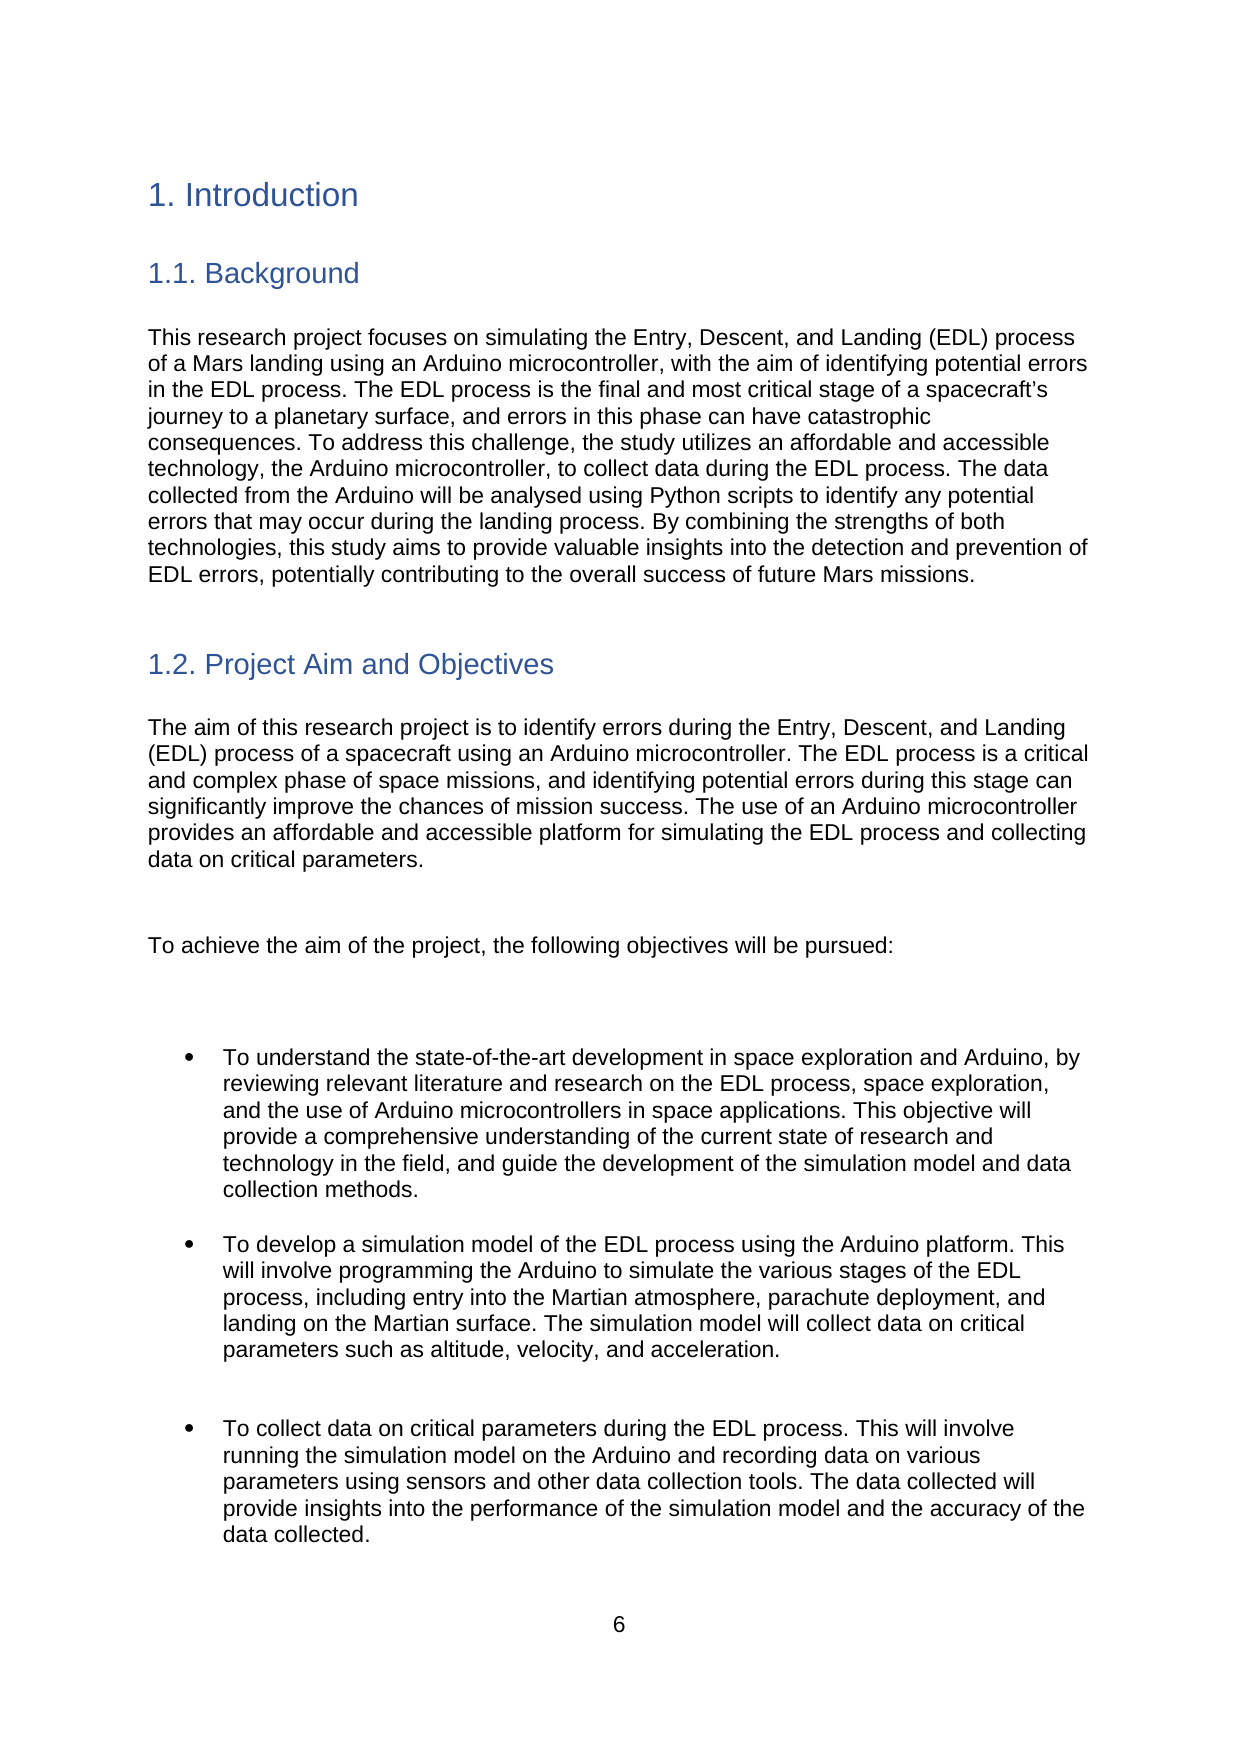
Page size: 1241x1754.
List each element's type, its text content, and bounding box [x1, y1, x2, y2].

text This research project focuses on simulating the Entry, Descent, and Landing (EDL) process of a Mars landing using an Arduino microcontroller, with the aim of identifying potential errors in the EDL process. The EDL process is the final and most critical stage of a spacecraft’s journey to a planetary surface, and errors in this phase can have catastrophic consequences. To address this challenge, the study utilizes an affordable and accessible technology, the Arduino microcontroller, to collect data during the EDL process. The data collected from the Arduino will be analysed using Python scripts to identify any potential errors that may occur during the landing process. By combining the strengths of both technologies, this study aims to provide valuable insights into the detection and prevention of EDL errors, potentially contributing to the overall success of future Mars missions. [148, 323, 1090, 587]
text To achieve the aim of the project, the following objectives will be pursued: [148, 932, 1090, 958]
list To develop a simulation model of the EDL process using the Arduino platform. This will involve programming the Arduino to simulate the various stages of the EDL process, including entry into the Martian atmosphere, parachute deployment, and landing on the Martian surface. The simulation model will collect data on critical parameters such as altitude, velocity, and acceleration. [185, 1231, 1090, 1363]
subtitle 1. Introduction [148, 175, 1090, 213]
list To understand the state-of-the-art development in space exploration and Arduino, by reviewing relevant literature and research on the EDL process, space exploration, and the use of Arduino microcontrollers in space applications. This objective will provide a comprehensive understanding of the current state of research and technology in the field, and guide the development of the simulation model and data collection methods. [185, 1044, 1090, 1202]
text The aim of this research project is to identify errors during the Entry, Descent, and Landing (EDL) process of a spacecraft using an Arduino microcontroller. The EDL process is a critical and complex phase of space missions, and identifying potential errors during this stage can significantly improve the chances of mission success. The use of an Arduino microcontroller provides an affordable and accessible platform for simulating the EDL process and collecting data on critical parameters. [148, 714, 1090, 872]
list To collect data on critical parameters during the EDL process. This will involve running the simulation model on the Arduino and recording data on various parameters using sensors and other data collection tools. The data collected will provide insights into the performance of the simulation model and the accuracy of the data collected. [185, 1415, 1090, 1547]
subtitle 1.2. Project Aim and Objectives [148, 647, 1090, 680]
subtitle 1.1. Background [148, 256, 1090, 290]
